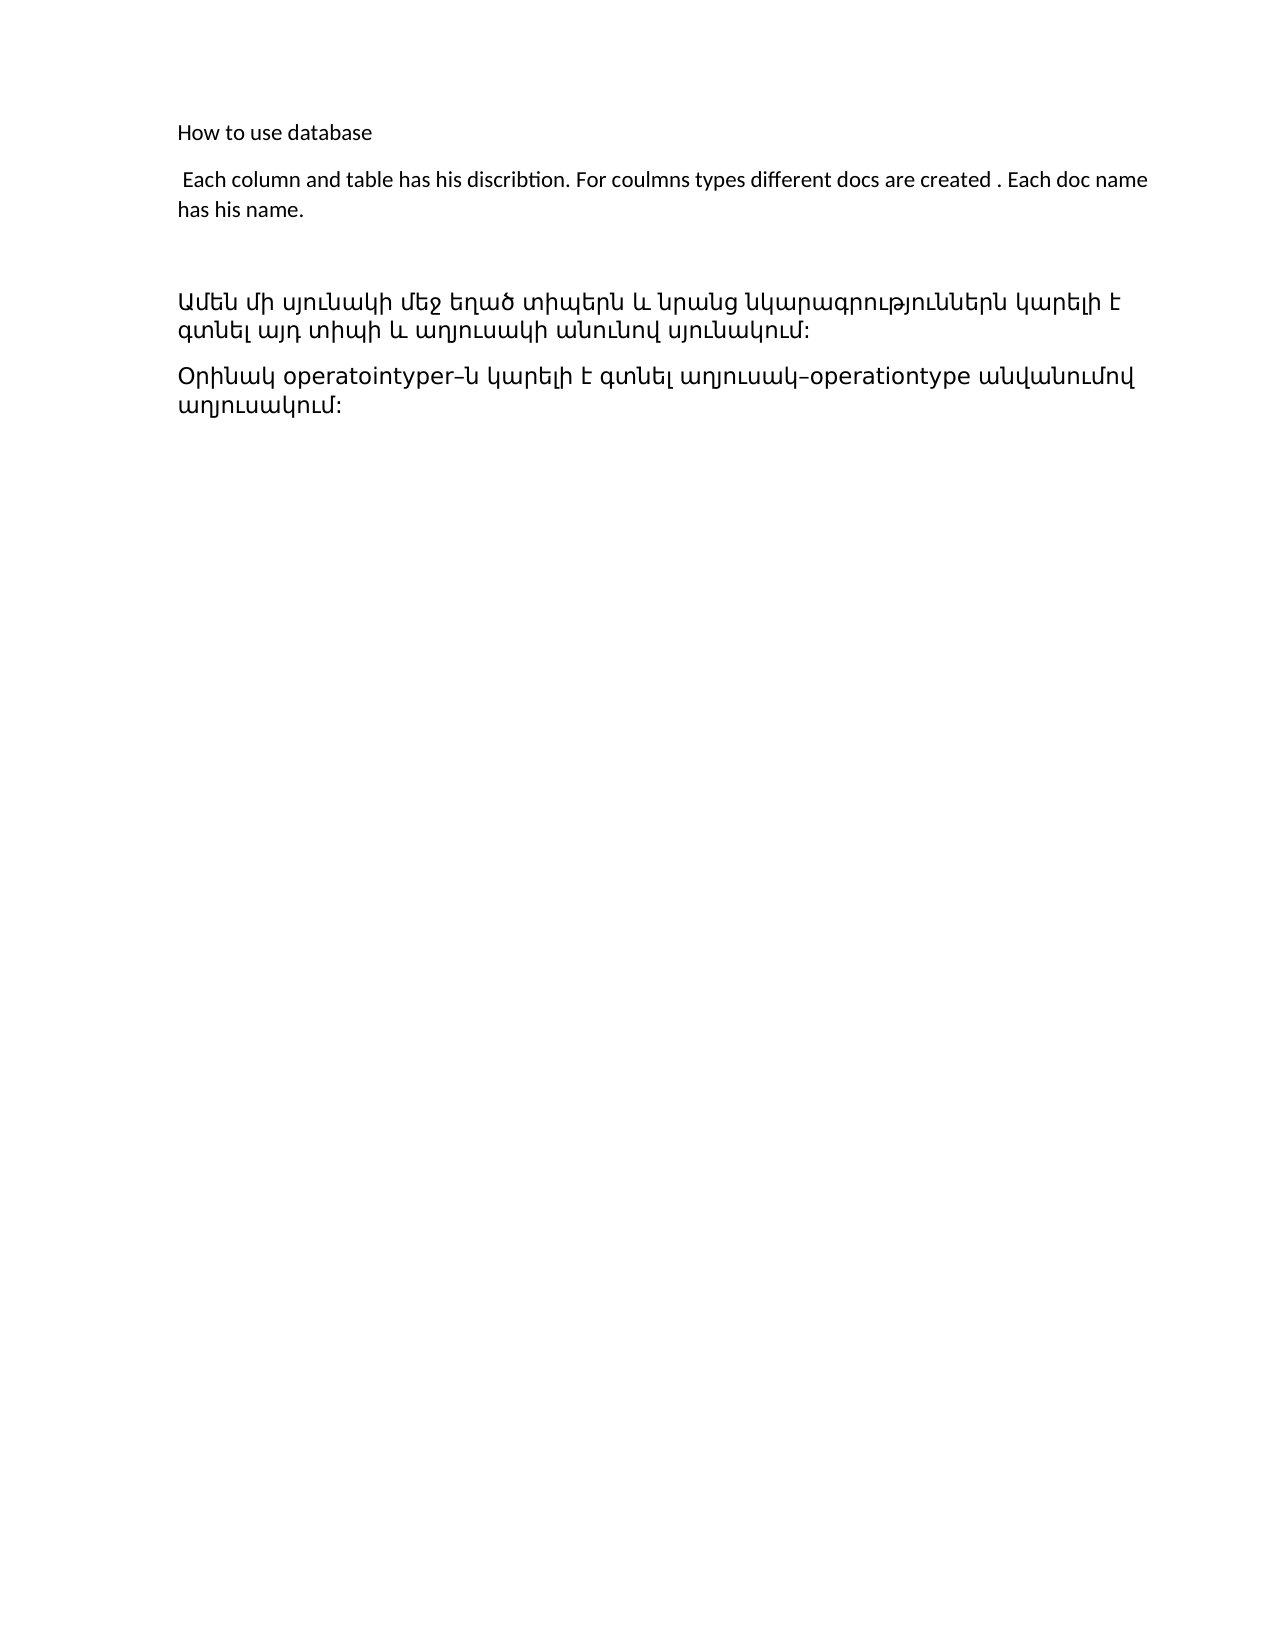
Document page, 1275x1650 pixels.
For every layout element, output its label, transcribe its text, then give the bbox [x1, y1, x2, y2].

text Օրինակ operatointyper–ն կարելի է գտնել աղյուսակ–operationtype անվանումով աղյուսակում: [177, 363, 1186, 418]
text Ամեն մի սյունակի մեջ եղած տիպերն և նրանց նկարագրություններն կարելի է գտնել այդ տիպի և աղյուսակի անունով սյունակում: [177, 289, 1186, 344]
text Each column and table has his discribtion. For coulmns types different docs are created . Each doc name has his name. [177, 165, 1186, 223]
text How to use database [177, 118, 1186, 146]
